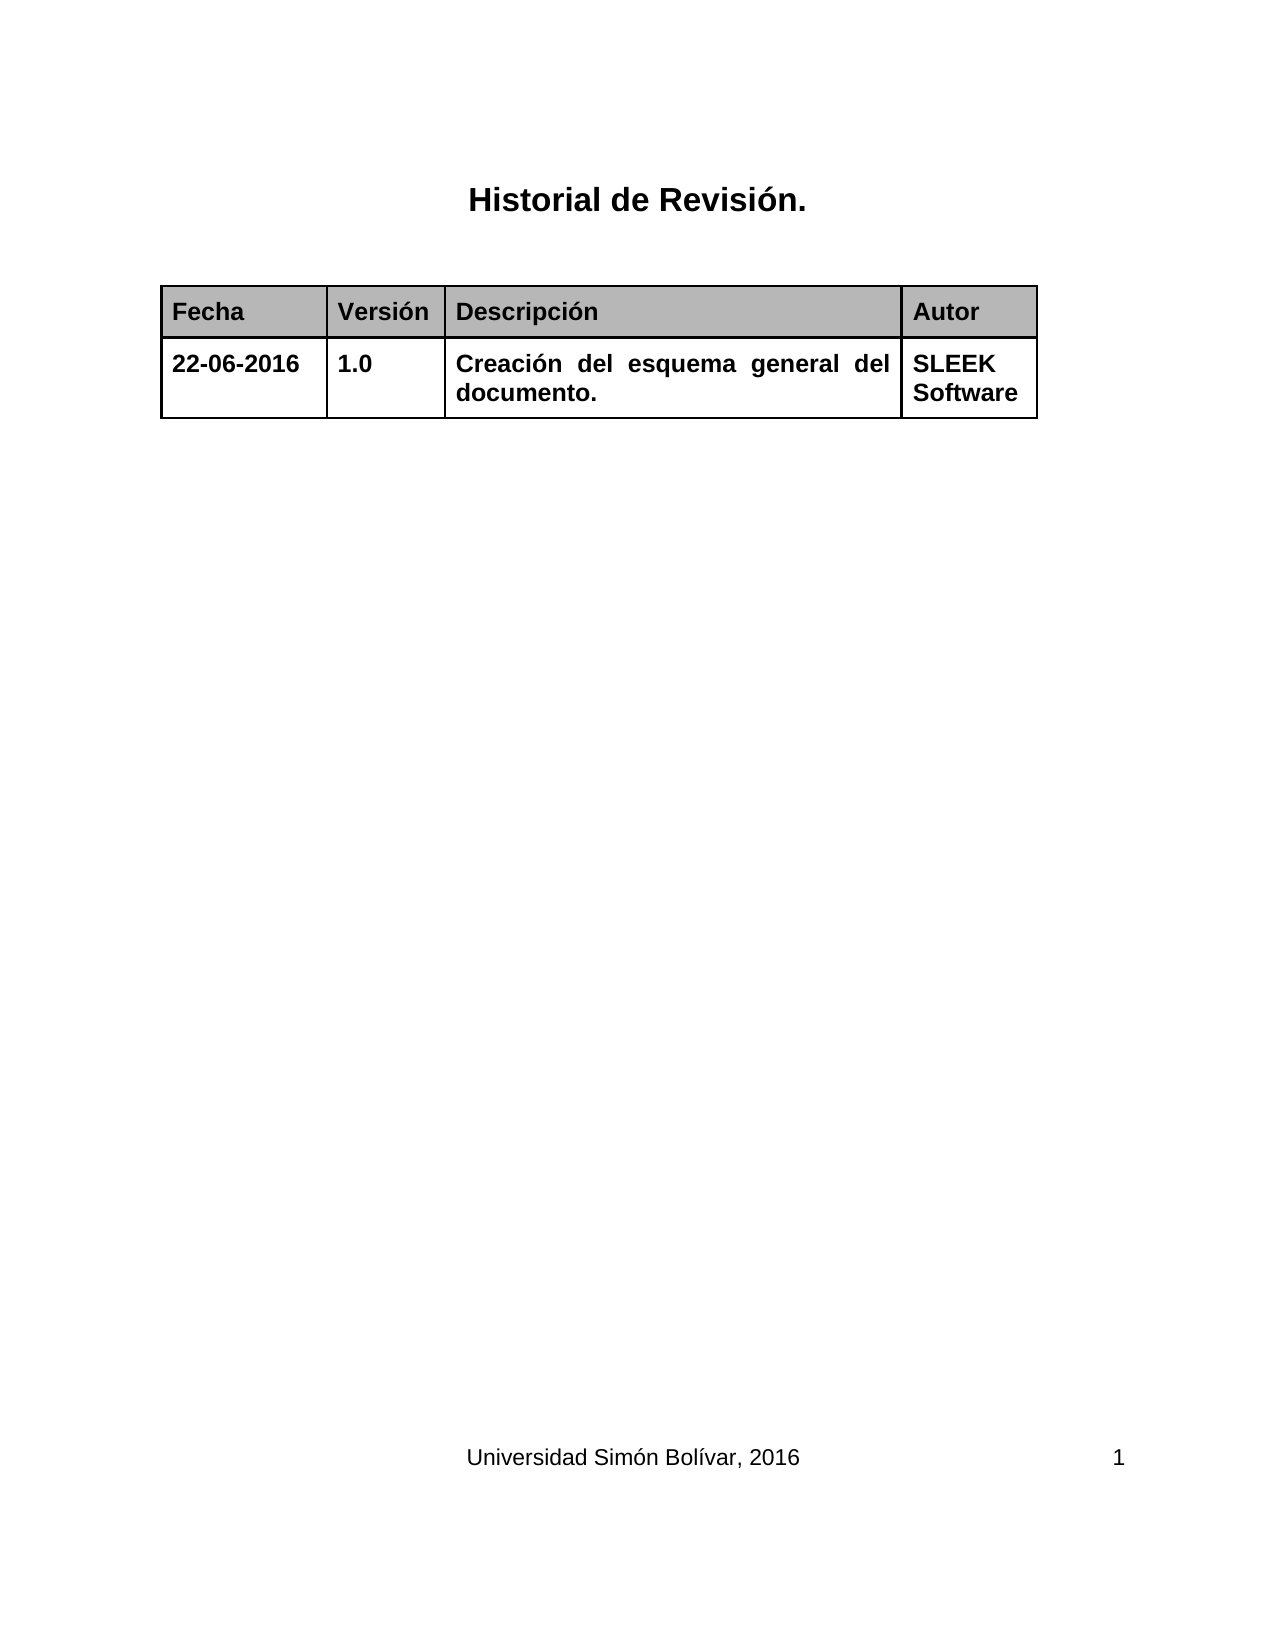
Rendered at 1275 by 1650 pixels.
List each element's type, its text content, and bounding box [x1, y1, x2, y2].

table_cell SLEEK Software [903, 339, 1036, 417]
table_cell Creación del esquema general del documento. [446, 339, 900, 417]
table_header Fecha [163, 287, 326, 336]
table_header Autor [903, 287, 1036, 336]
table_cell 1.0 [328, 339, 444, 417]
text Historial de Revisión. [150, 180, 1125, 219]
table_cell 22-06-2016 [163, 339, 326, 417]
table_header Versión [328, 287, 444, 336]
table_header Descripción [446, 287, 900, 336]
